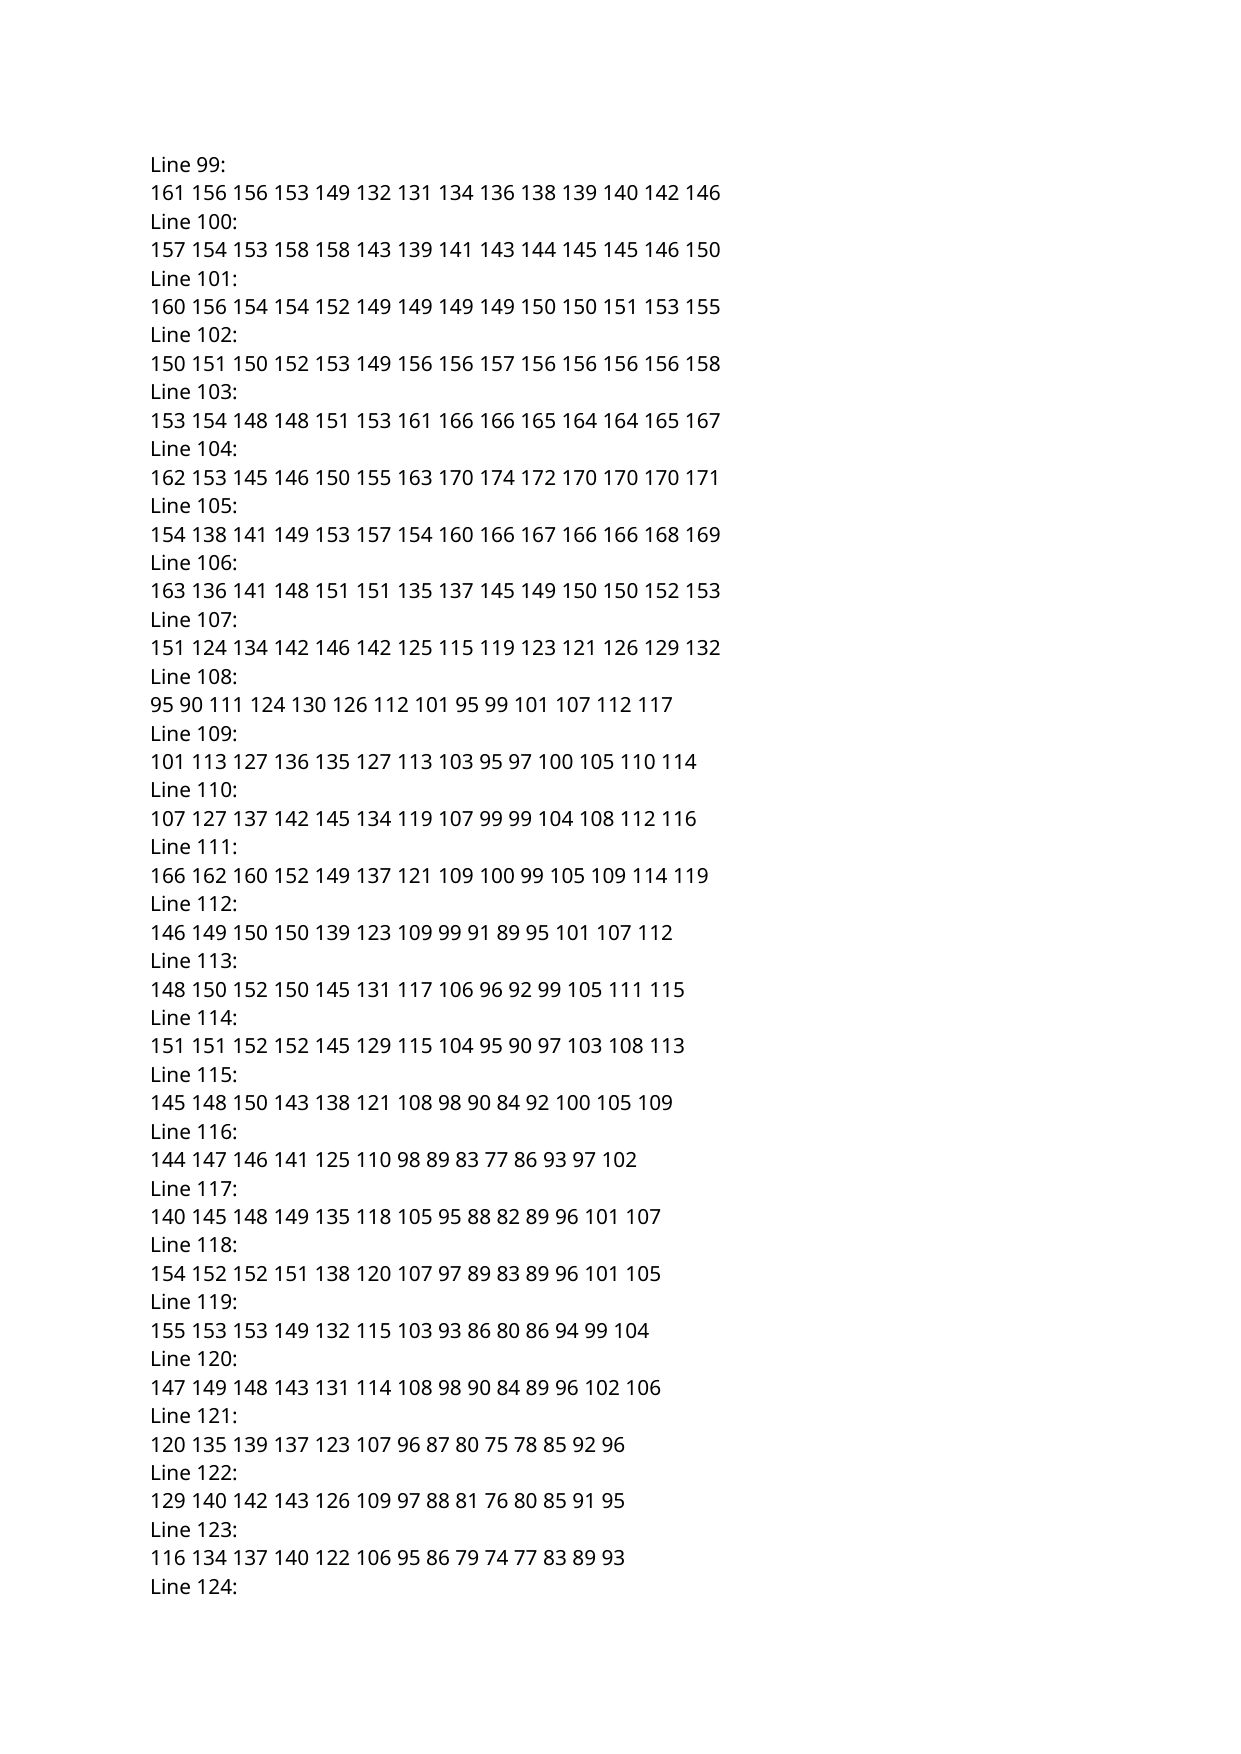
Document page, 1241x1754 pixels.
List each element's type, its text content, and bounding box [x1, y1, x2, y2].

text 95 90 111 124 130 126 112 101 95 99 101 107 112 117 [150, 690, 1090, 719]
text 120 135 139 137 123 107 96 87 80 75 78 85 92 96 [150, 1430, 1090, 1458]
text 147 149 148 143 131 114 108 98 90 84 89 96 102 106 [150, 1373, 1090, 1401]
text 166 162 160 152 149 137 121 109 100 99 105 109 114 119 [150, 861, 1090, 889]
text 150 151 150 152 153 149 156 156 157 156 156 156 156 158 [150, 349, 1090, 377]
text Line 99: [150, 150, 1090, 178]
text 148 150 152 150 145 131 117 106 96 92 99 105 111 115 [150, 975, 1090, 1003]
text 107 127 137 142 145 134 119 107 99 99 104 108 112 116 [150, 804, 1090, 832]
text Line 112: [150, 889, 1090, 918]
text Line 104: [150, 434, 1090, 463]
text 144 147 146 141 125 110 98 89 83 77 86 93 97 102 [150, 1145, 1090, 1174]
text Line 107: [150, 605, 1090, 633]
text Line 106: [150, 548, 1090, 577]
text Line 100: [150, 207, 1090, 235]
text 116 134 137 140 122 106 95 86 79 74 77 83 89 93 [150, 1543, 1090, 1572]
text 101 113 127 136 135 127 113 103 95 97 100 105 110 114 [150, 747, 1090, 776]
text Line 117: [150, 1174, 1090, 1202]
text Line 115: [150, 1060, 1090, 1088]
text 153 154 148 148 151 153 161 166 166 165 164 164 165 167 [150, 406, 1090, 434]
text Line 111: [150, 832, 1090, 861]
text Line 118: [150, 1231, 1090, 1259]
text Line 103: [150, 377, 1090, 406]
text Line 123: [150, 1515, 1090, 1543]
text Line 120: [150, 1344, 1090, 1373]
text 155 153 153 149 132 115 103 93 86 80 86 94 99 104 [150, 1316, 1090, 1344]
text 151 124 134 142 146 142 125 115 119 123 121 126 129 132 [150, 633, 1090, 662]
text Line 101: [150, 264, 1090, 292]
text 161 156 156 153 149 132 131 134 136 138 139 140 142 146 [150, 178, 1090, 207]
text 154 152 152 151 138 120 107 97 89 83 89 96 101 105 [150, 1259, 1090, 1287]
text 140 145 148 149 135 118 105 95 88 82 89 96 101 107 [150, 1202, 1090, 1231]
text 163 136 141 148 151 151 135 137 145 149 150 150 152 153 [150, 577, 1090, 605]
text Line 119: [150, 1287, 1090, 1316]
text Line 105: [150, 491, 1090, 520]
text 154 138 141 149 153 157 154 160 166 167 166 166 168 169 [150, 520, 1090, 548]
text Line 121: [150, 1401, 1090, 1430]
text Line 102: [150, 321, 1090, 349]
text Line 108: [150, 662, 1090, 690]
text Line 114: [150, 1003, 1090, 1032]
text Line 109: [150, 719, 1090, 747]
text 160 156 154 154 152 149 149 149 149 150 150 151 153 155 [150, 292, 1090, 321]
text Line 113: [150, 946, 1090, 975]
text 157 154 153 158 158 143 139 141 143 144 145 145 146 150 [150, 235, 1090, 264]
text 151 151 152 152 145 129 115 104 95 90 97 103 108 113 [150, 1032, 1090, 1060]
text 146 149 150 150 139 123 109 99 91 89 95 101 107 112 [150, 918, 1090, 946]
text 162 153 145 146 150 155 163 170 174 172 170 170 170 171 [150, 463, 1090, 491]
text Line 110: [150, 776, 1090, 804]
text 129 140 142 143 126 109 97 88 81 76 80 85 91 95 [150, 1487, 1090, 1515]
text Line 124: [150, 1572, 1090, 1600]
text Line 116: [150, 1117, 1090, 1145]
text Line 122: [150, 1458, 1090, 1487]
text 145 148 150 143 138 121 108 98 90 84 92 100 105 109 [150, 1088, 1090, 1117]
